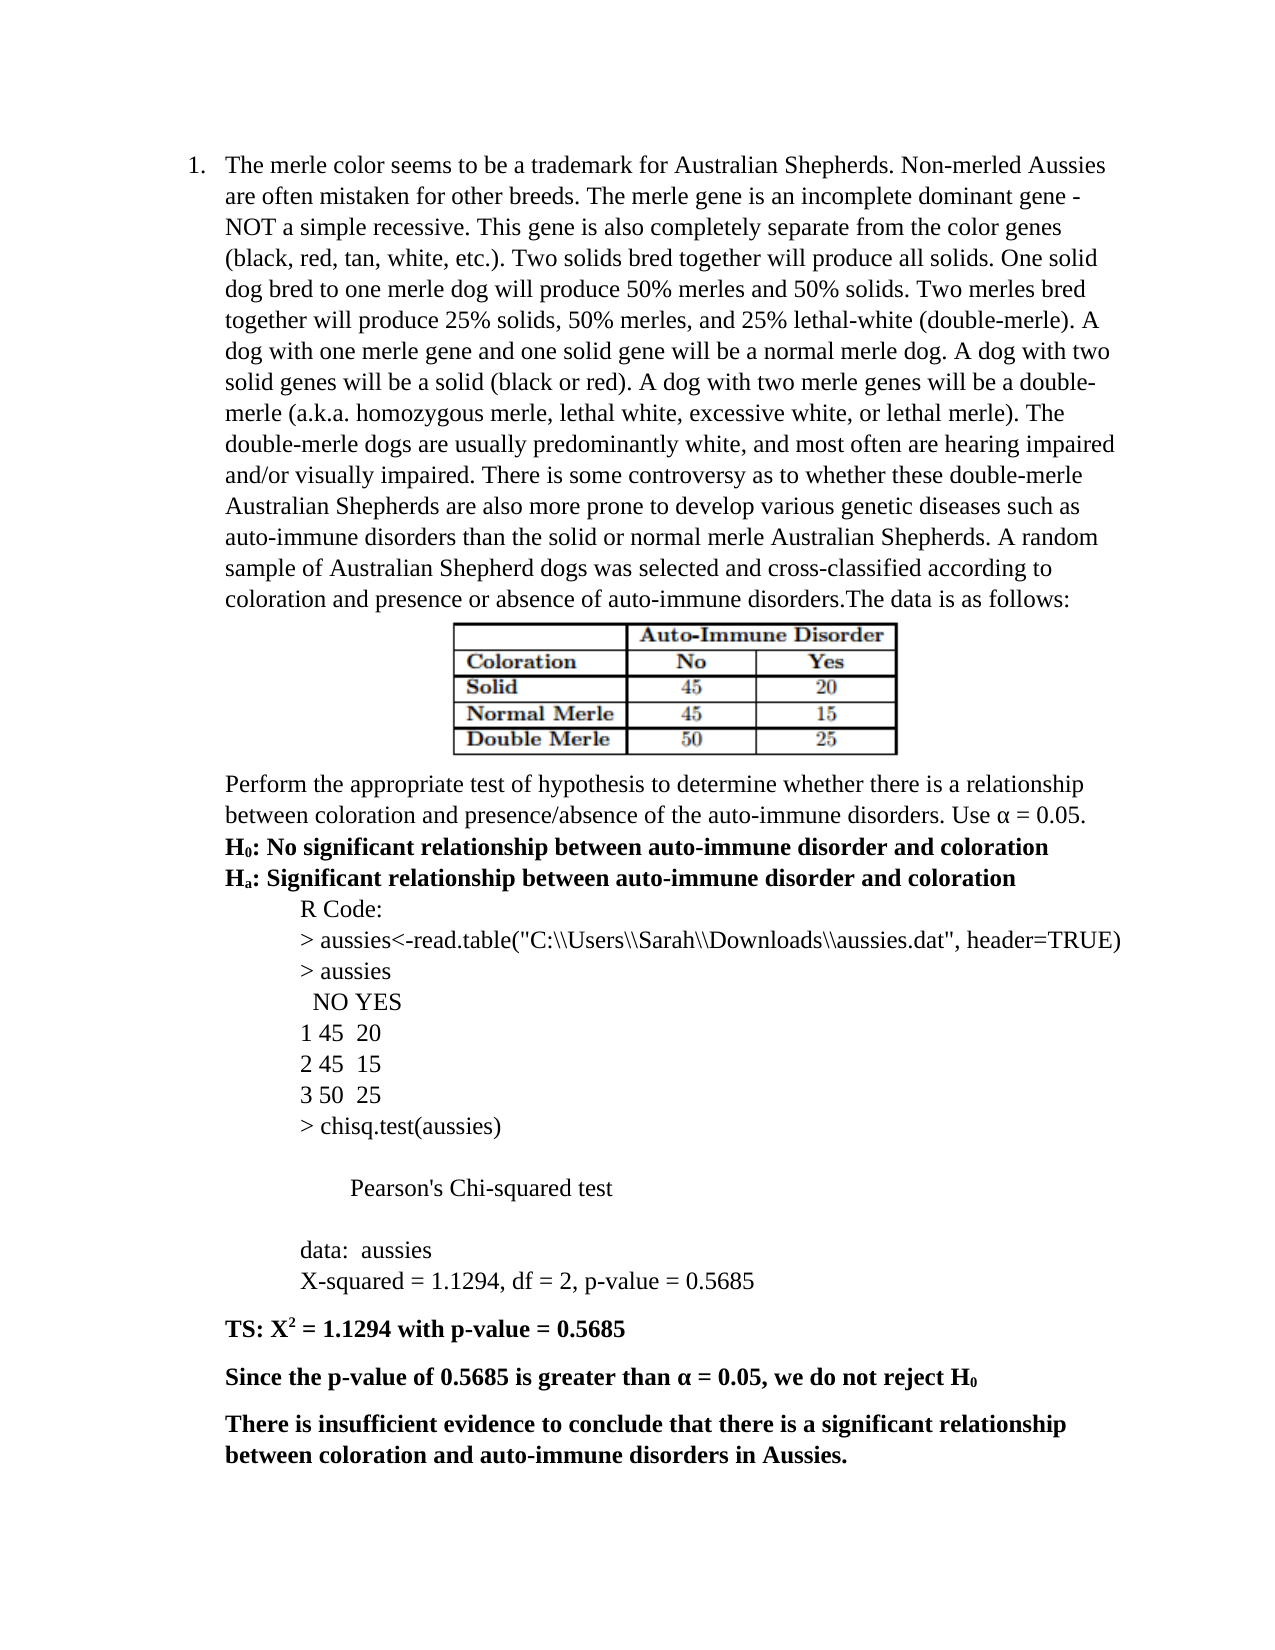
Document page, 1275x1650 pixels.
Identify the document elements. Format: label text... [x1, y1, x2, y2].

list X-squared = 1.1294, df = 2, p-value = 0.5685 [300, 1266, 1125, 1295]
list The merle color seems to be a trademark for Australian Shepherds. Non-merled Aussies are often mistaken for other breeds. The merle gene is an incomplete dominant gene - NOT a simple recessive. This gene is also completely separate from the color genes (black, red, tan, white, etc.). Two solids bred together will produce all solids. One solid dog bred to one merle dog will produce 50% merles and 50% solids. Two merles bred together will produce 25% solids, 50% merles, and 25% lethal-white (double-merle). A dog with one merle gene and one solid gene will be a normal merle dog. A dog with two solid genes will be a solid (black or red). A dog with two merle genes will be a double-merle (a.k.a. homozygous merle, lethal white, excessive white, or lethal merle). The double-merle dogs are usually predominantly white, and most often are hearing impaired and/or visually impaired. There is some controversy as to whether these double-merle Australian Shepherds are also more prone to develop various genetic diseases such as auto-immune disorders than the solid or normal merle Australian Shepherds. A random sample of Australian Shepherd dogs was selected and cross-classified according to coloration and presence or absence of auto-immune disorders.The data is as follows: [187, 150, 1125, 613]
list data: aussies [300, 1235, 1125, 1264]
list Perform the appropriate test of hypothesis to determine whether there is a relationship between coloration and presence/absence of the auto-immune disorders. Use α = 0.05. [225, 769, 1125, 829]
list 2 45 15 [300, 1049, 1125, 1078]
list 1 45 20 [300, 1018, 1125, 1047]
list > aussies [300, 956, 1125, 984]
list Ha: Significant relationship between auto-immune disorder and coloration [225, 863, 1125, 891]
list H0: No significant relationship between auto-immune disorder and coloration [225, 832, 1125, 860]
list > aussies<-read.table("C:\\Users\\Sarah\\Downloads\\aussies.dat", header=TRUE) [225, 925, 1125, 953]
list Pearson's Chi-squared test [300, 1173, 1125, 1202]
text Since the p-value of 0.5685 is greater than α = 0.05, we do not reject H0 [150, 1362, 1125, 1390]
list 3 50 25 [300, 1080, 1125, 1109]
list R Code: [225, 894, 1125, 922]
text There is insufficient evidence to conclude that there is a significant relationship between coloration and auto-immune disorders in Aussies. [225, 1409, 1125, 1469]
picture [444, 615, 906, 768]
list > chisq.test(aussies) [300, 1111, 1125, 1140]
list NO YES [300, 987, 1125, 1016]
text TS: X2 = 1.1294 with p-value = 0.5685 [150, 1314, 1125, 1343]
